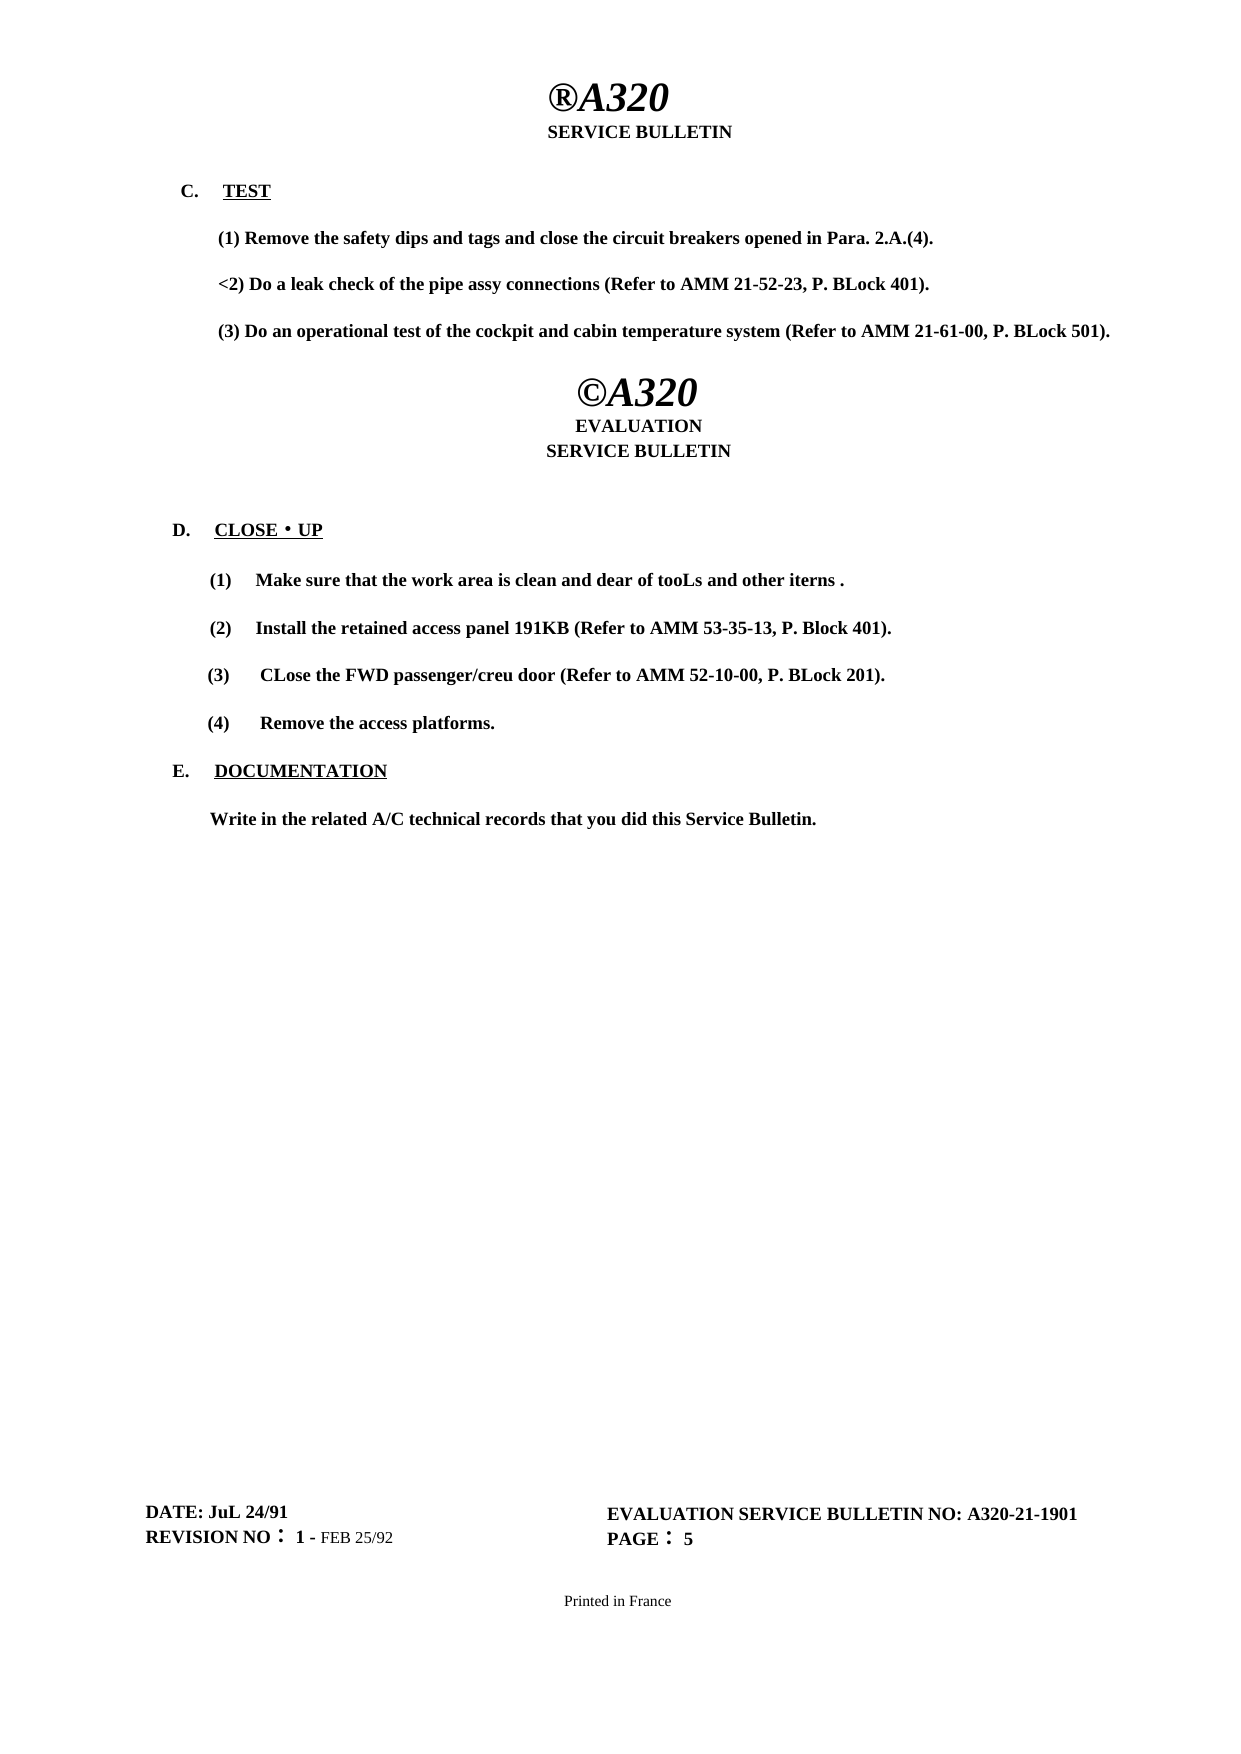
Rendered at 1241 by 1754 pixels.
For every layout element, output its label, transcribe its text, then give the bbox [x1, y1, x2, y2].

subtitle TEST [145, 180, 1132, 202]
list CLose the FWD passenger/creu door (Refer to AMM 52-10-00, P. BLock 201). [145, 664, 1132, 686]
text EVALUATION SERVICE BULLETIN [145, 415, 1132, 462]
text <2) Do a leak check of the pipe assy connections (Refer to AMM 21-52-23, P. BLock 401). [218, 273, 1132, 295]
text ©A320 [145, 367, 1132, 415]
text (1) Remove the safety dips and tags and close the circuit breakers opened in Para. 2.A.(4). [218, 227, 1132, 248]
list Install the retained access panel 191KB (Refer to AMM 53-35-13, P. Block 401). [209, 617, 1132, 638]
list Remove the access platforms. [145, 712, 1132, 733]
subtitle CLOSE・UP [145, 515, 1132, 542]
text Write in the related A/C technical records that you did this Service Bulletin. [207, 807, 1132, 829]
text (3) Do an operational test of the cockpit and cabin temperature system (Refer to AMM 21-61-00, P. BLock 501). [218, 320, 1132, 341]
subtitle DOCUMENTATION [145, 760, 1132, 781]
list Make sure that the work area is clean and dear of tooLs and other iterns . [209, 569, 1132, 590]
